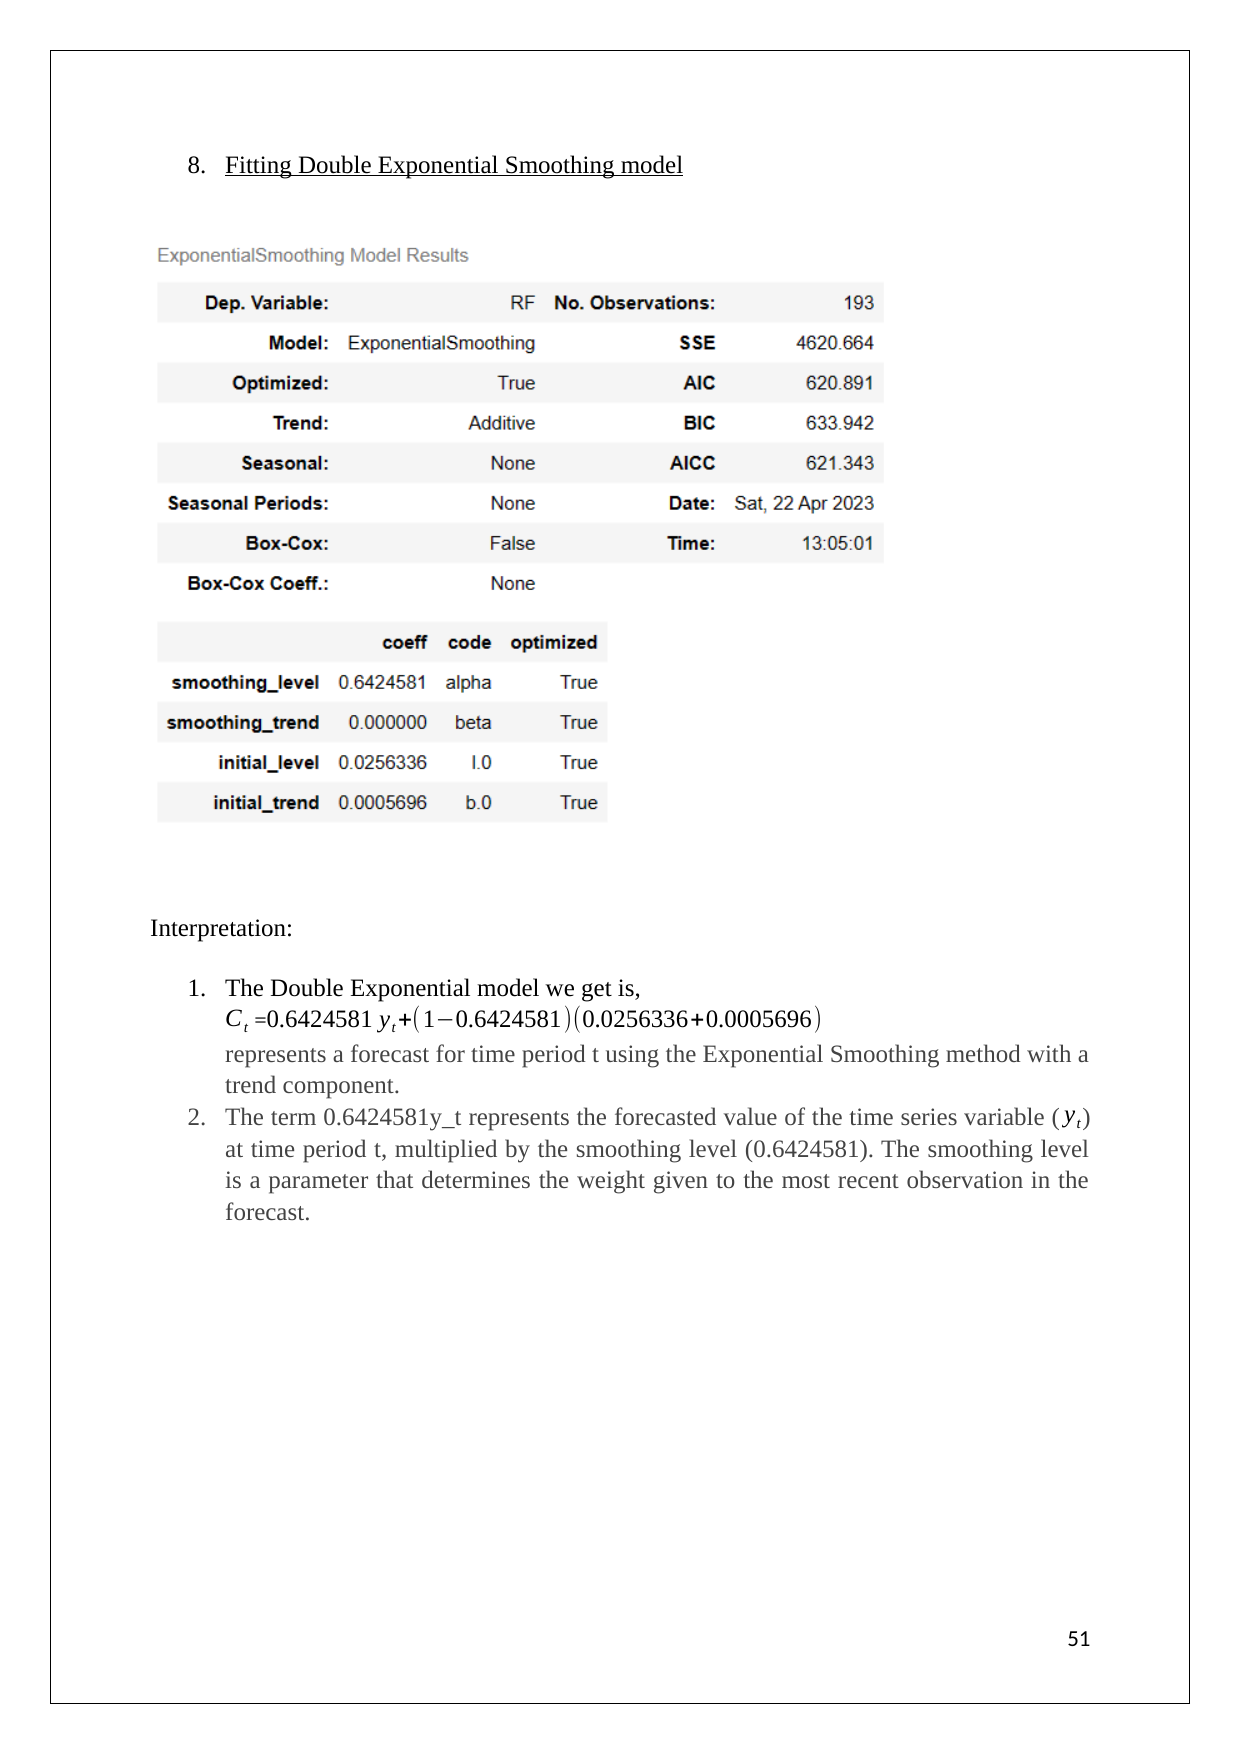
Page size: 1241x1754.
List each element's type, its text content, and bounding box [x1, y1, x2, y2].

picture [150, 218, 1079, 828]
list = [225, 1004, 1090, 1036]
list The term 0.6424581y_t represents the forecasted value of the time series variable () at time period t, multiplied by the smoothing level (0.6424581). The smoothing level is a parameter that determines the weight given to the most recent observation in the forecast. [187, 1101, 1090, 1225]
list Fitting Double Exponential Smoothing model [187, 150, 1090, 179]
list The Double Exponential model we get is, [187, 973, 1090, 1002]
text Interpretation: [150, 913, 1090, 942]
list represents a forecast for time period t using the Exponential Smoothing method with a trend component. [225, 1039, 1090, 1098]
